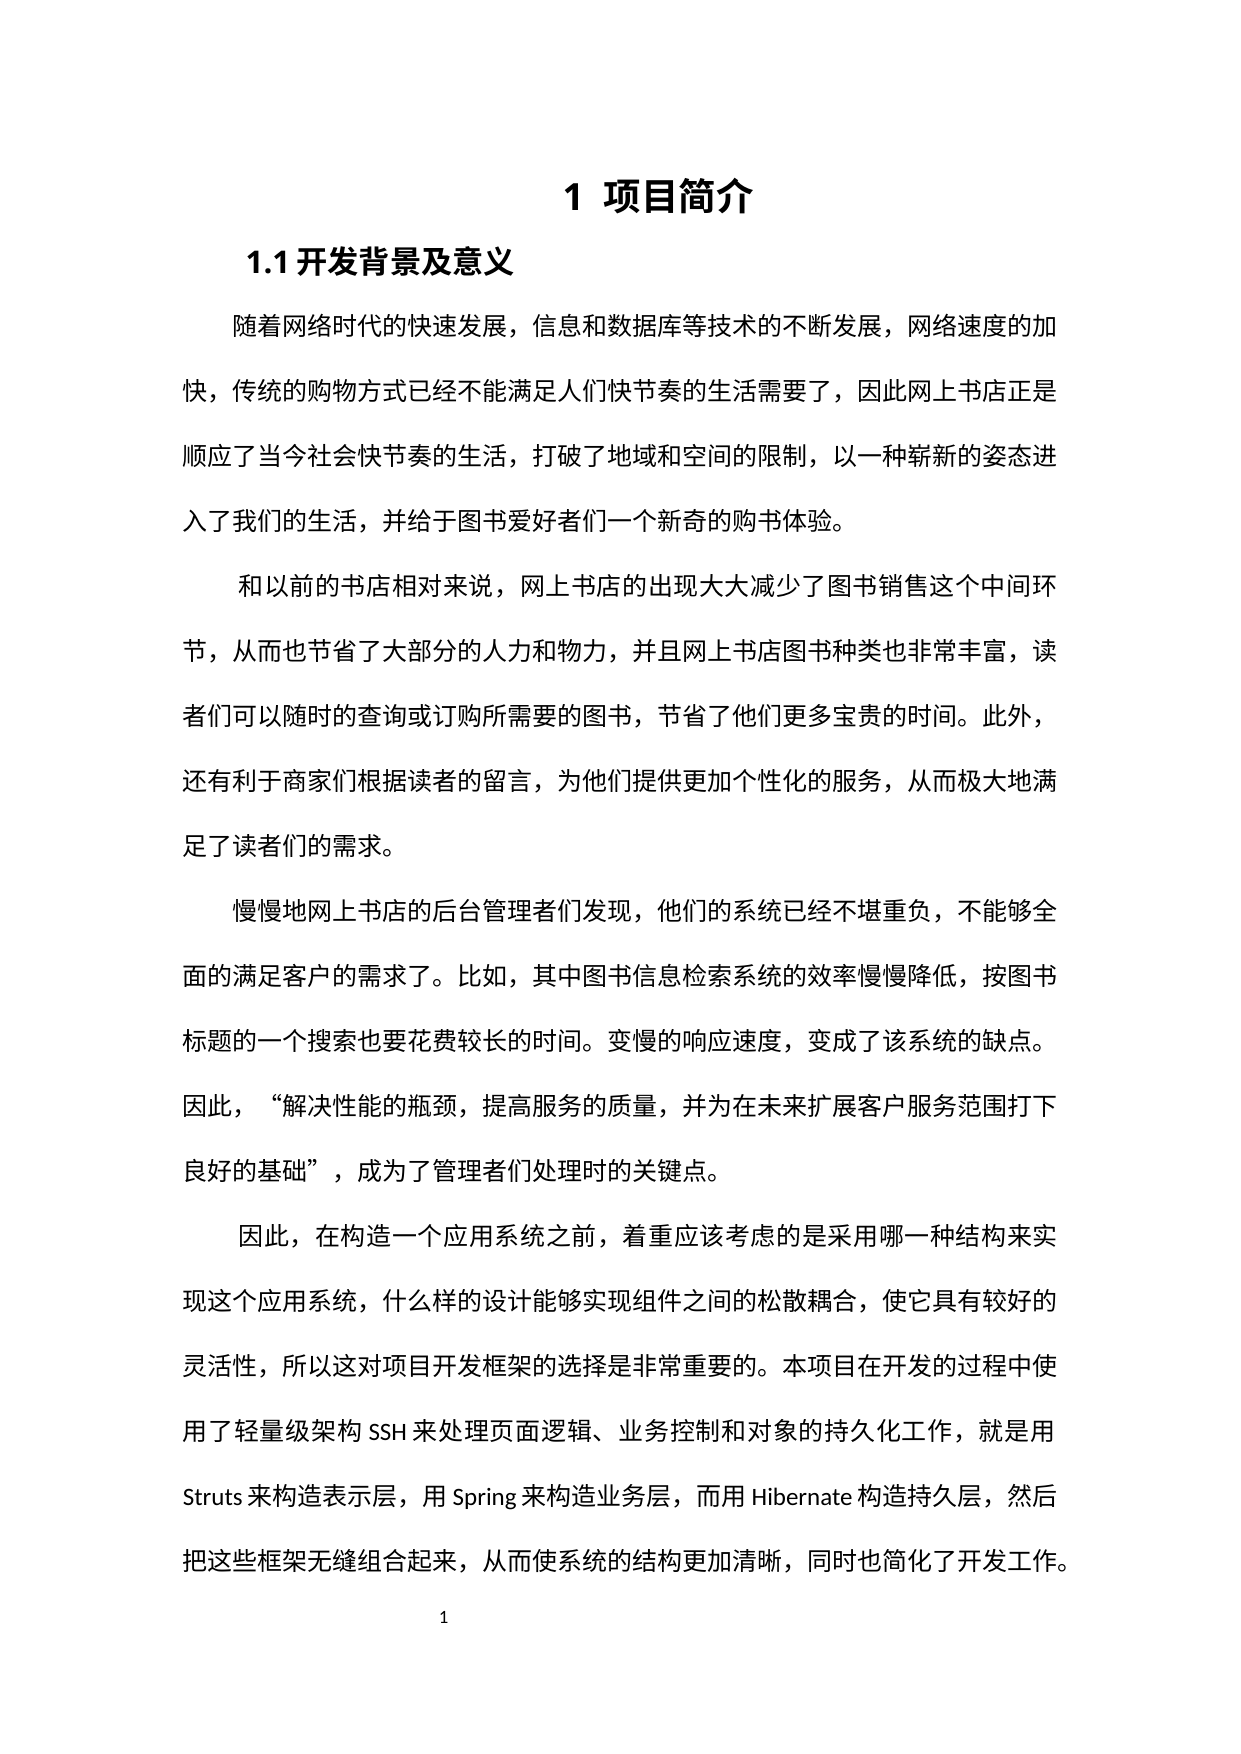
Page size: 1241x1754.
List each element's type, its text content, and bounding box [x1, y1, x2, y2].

text 随着网络时代的快速发展，信息和数据库等技术的不断发展，网络速度的加快，传统的购物方式已经不能满足人们快节奏的生活需要了，因此网上书店正是顺应了当今社会快节奏的生活，打破了地域和空间的限制，以一种崭新的姿态进入了我们的生活，并给于图书爱好者们一个新奇的购书体验。 [183, 292, 1058, 552]
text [183, 1202, 1058, 1592]
text 1.1开发背景及意义 [183, 227, 1058, 292]
text 和以前的书店相对来说，网上书店的出现大大减少了图书销售这个中间环节，从而也节省了大部分的人力和物力，并且网上书店图书种类也非常丰富，读者们可以随时的查询或订购所需要的图书，节省了他们更多宝贵的时间。此外，还有利于商家们根据读者的留言，为他们提供更加个性化的服务，从而极大地满足了读者们的需求。 [183, 552, 1058, 877]
text 慢慢地网上书店的后台管理者们发现，他们的系统已经不堪重负，不能够全面的满足客户的需求了。比如，其中图书信息检索系统的效率慢慢降低，按图书标题的一个搜索也要花费较长的时间。变慢的响应速度，变成了该系统的缺点。因此，“解决性能的瓶颈，提高服务的质量，并为在未来扩展客户服务范围打下良好的基础”，成为了管理者们处理时的关键点。 [183, 877, 1058, 1202]
text 1 项目简介 [183, 162, 1058, 227]
